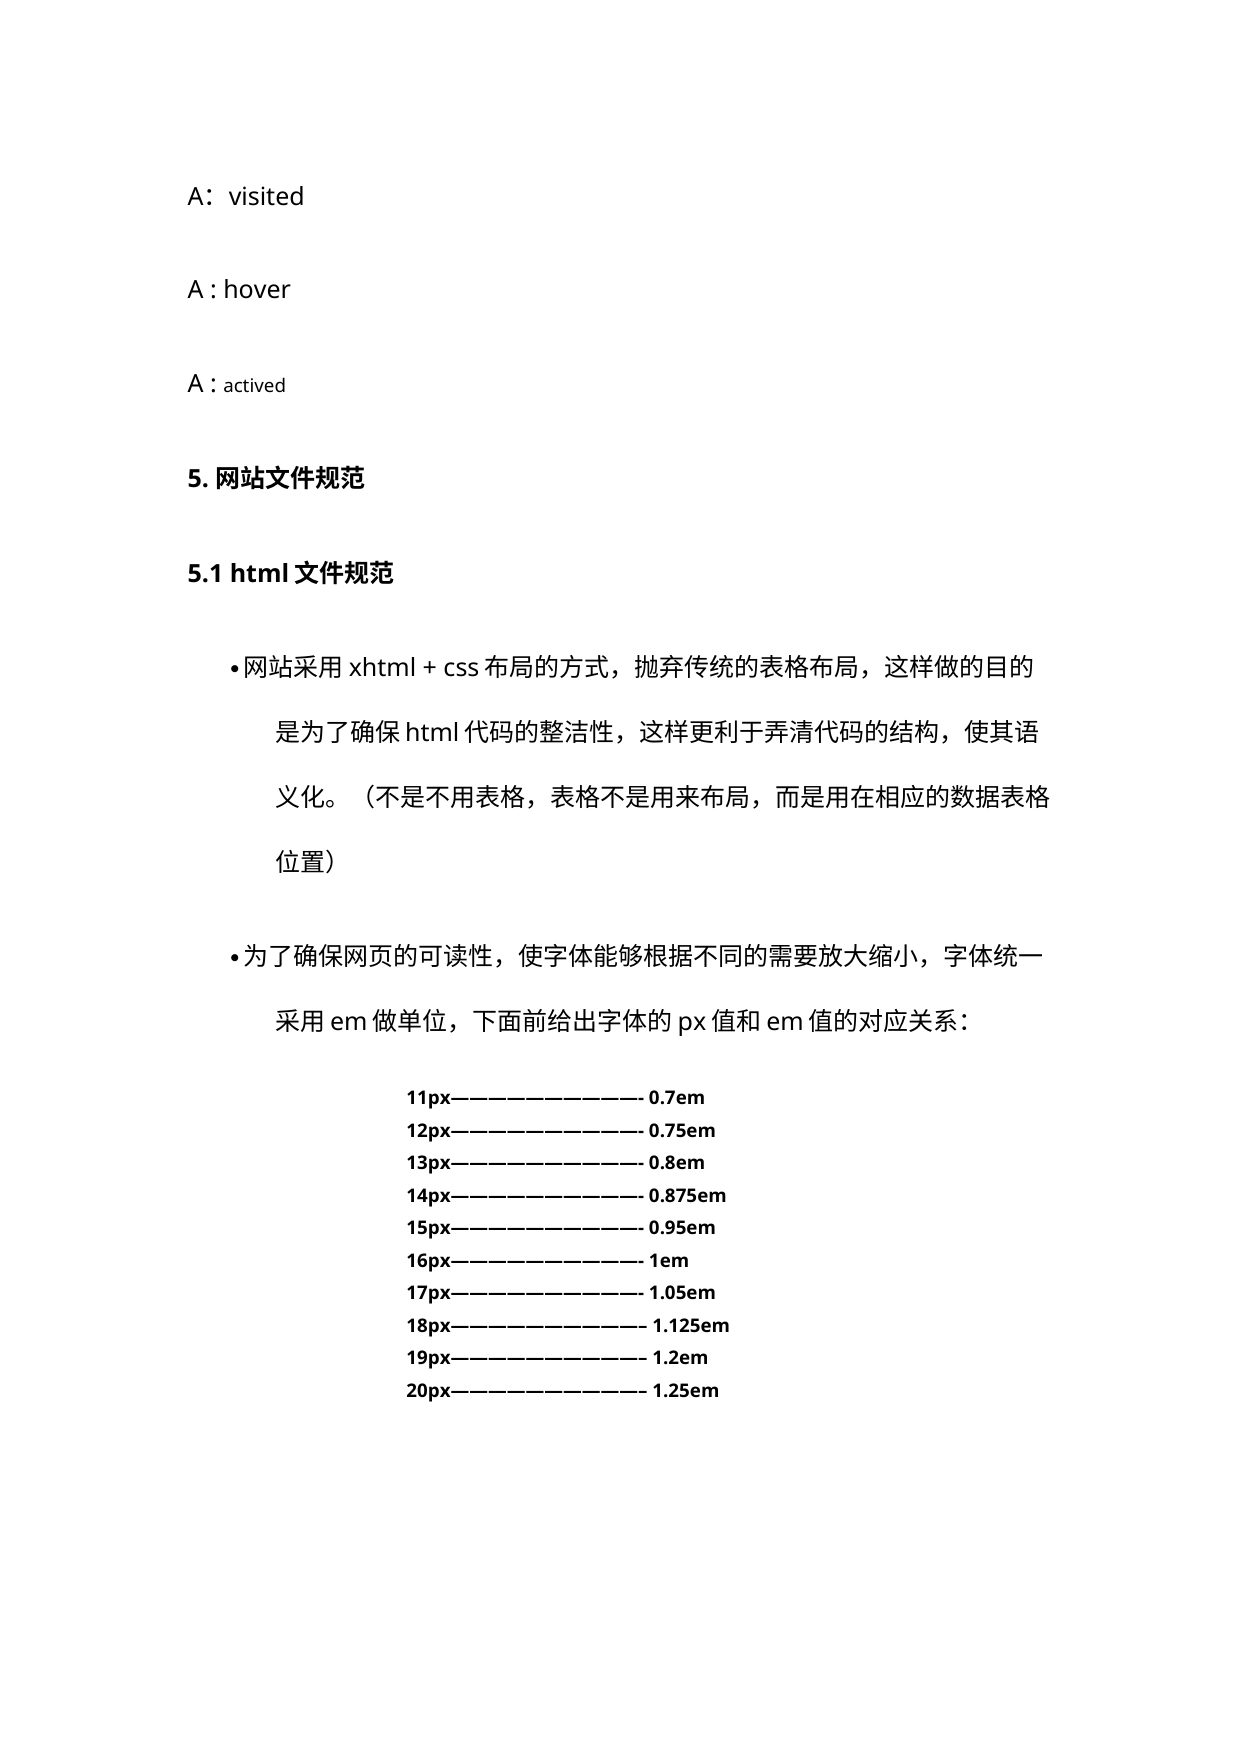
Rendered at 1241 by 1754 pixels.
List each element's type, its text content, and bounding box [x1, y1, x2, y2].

text 5.1 html文件规范 [187, 539, 1053, 604]
text 5. 网站文件规范 [187, 444, 1053, 509]
text A : actived [187, 350, 1053, 415]
text  为了确保网页的可读性，使字体能够根据不同的需要放大缩小，字体统一采用em做单位，下面前给出字体的px值和em值的对应关系： [231, 922, 1053, 1052]
text A：visited [187, 162, 1053, 227]
text 11px——————————- 0.7em 12px——————————- 0.75em 13px——————————- 0.8em 14px——————————- 0.875em 15px——————————- 0.95em 16px——————————- 1em 17px——————————- 1.05em 18px——————————– 1.125em 19px——————————– 1.2em 20px——————————– 1.25em [406, 1081, 1053, 1406]
text A : hover [187, 256, 1053, 321]
text  网站采用xhtml + css布局的方式，抛弃传统的表格布局，这样做的目的是为了确保html代码的整洁性，这样更利于弄清代码的结构，使其语义化。（不是不用表格，表格不是用来布局，而是用在相应的数据表格位置） [231, 633, 1053, 893]
